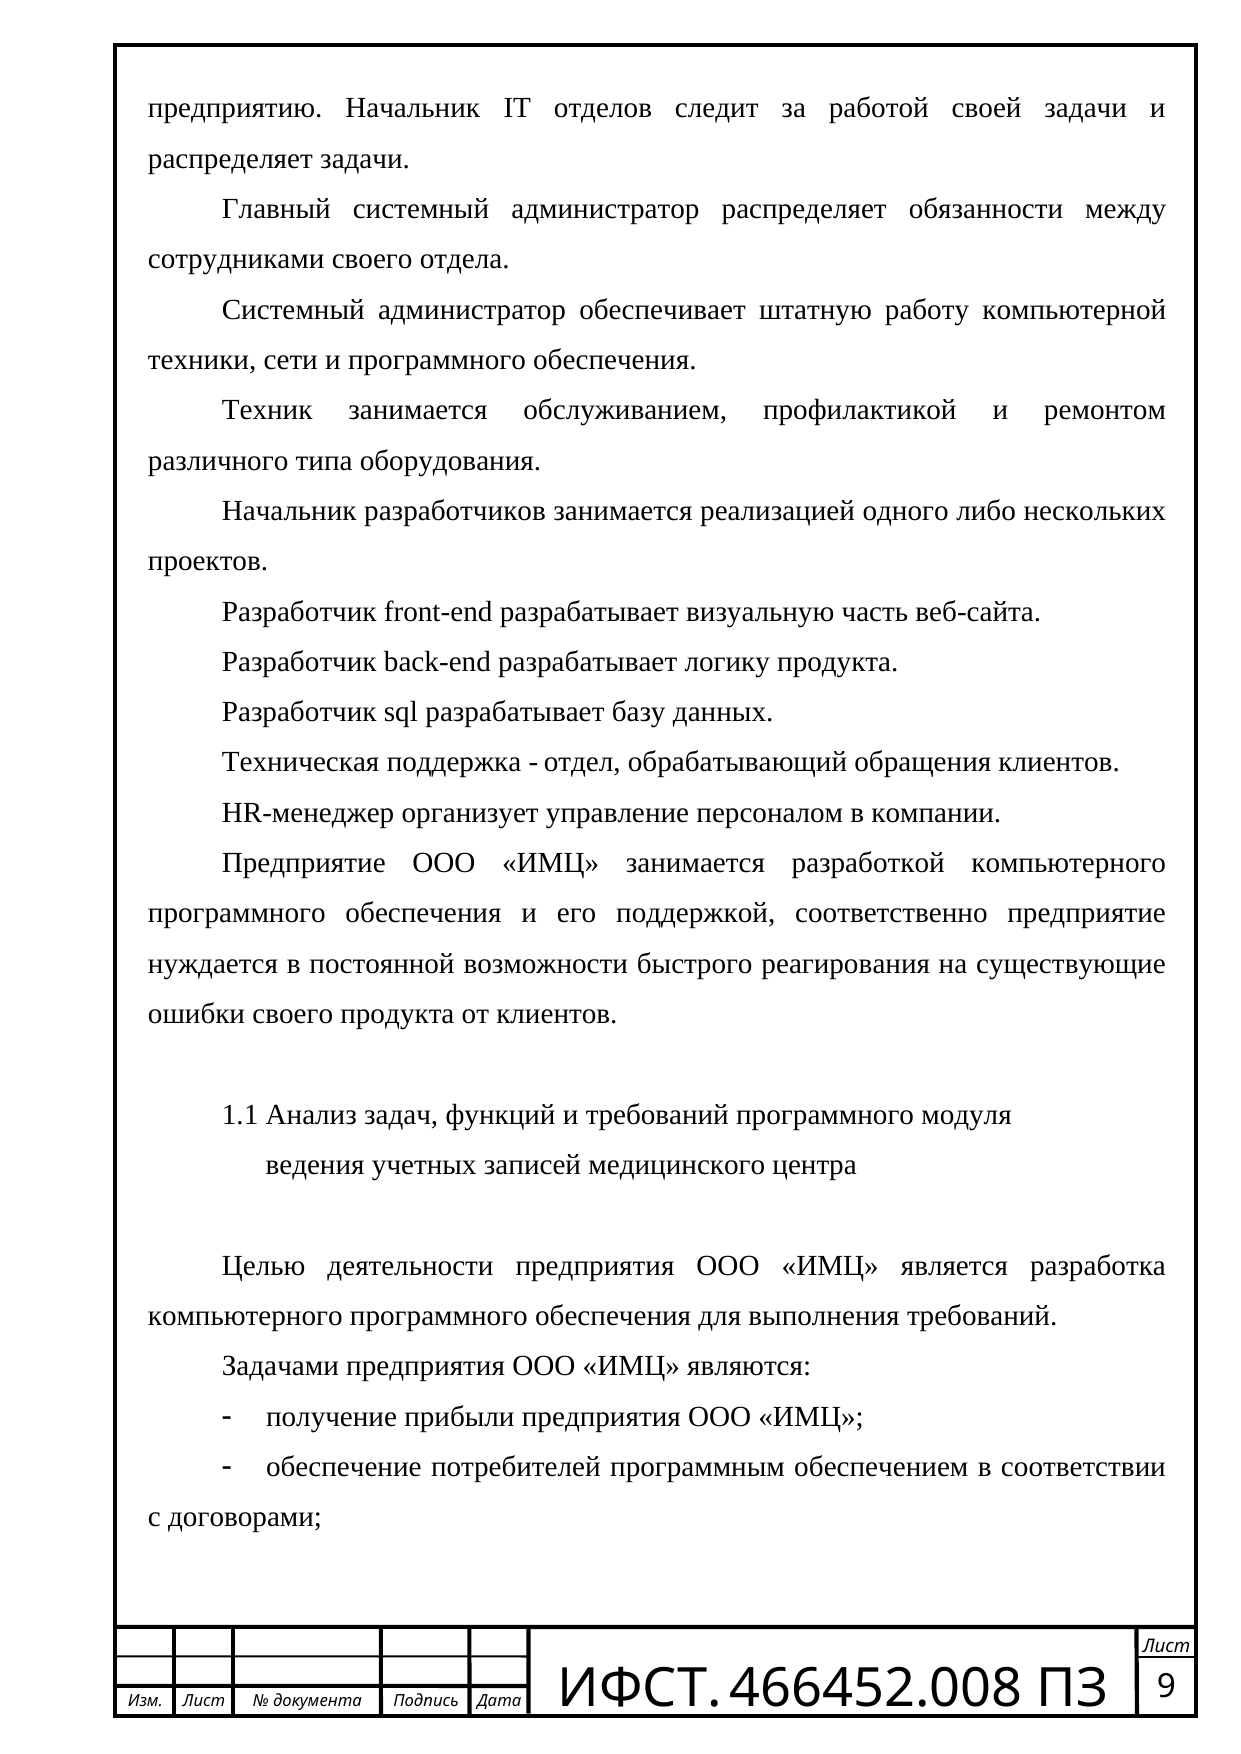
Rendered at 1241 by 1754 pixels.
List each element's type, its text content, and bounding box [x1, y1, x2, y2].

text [148, 91, 1167, 174]
text Системный администратор обеспечивает штатную работу компьютерной техники, сети и программного обеспечения. [148, 292, 1167, 376]
text Техническая поддержка - отдел, обрабатывающий обращения клиентов. [148, 744, 1167, 778]
text Начальник разработчиков занимается реализацией одного либо нескольких проектов. [148, 493, 1167, 577]
text Главный системный администратор распределяет обязанности между сотрудниками своего отдела. [148, 191, 1167, 275]
list получение прибыли предприятия ООО «ИМЦ»; [148, 1399, 1167, 1432]
text Техник занимается обслуживанием, профилактикой и ремонтом различного типа оборудования. [148, 392, 1167, 476]
text Разработчик sql разрабатывает базу данных. [148, 694, 1167, 728]
text Задачами предприятия ООО «ИМЦ» являются: [148, 1348, 1167, 1382]
list обеспечение потребителей программным обеспечением в соответствии с договорами; [148, 1449, 1167, 1533]
text Разработчик front-end разрабатывает визуальную часть веб-сайта. [148, 594, 1167, 627]
text HR-менеджер организует управление персоналом в компании. [148, 795, 1167, 828]
text Целью деятельности предприятия ООО «ИМЦ» является разработка компьютерного программного обеспечения для выполнения требований. [148, 1248, 1167, 1332]
text 1.1 Анализ задач, функций и требований программного модуля [148, 1097, 1167, 1130]
text Разработчик back-end разрабатывает логику продукта. [148, 644, 1167, 677]
text Предприятие ООО «ИМЦ» занимается разработкой компьютерного программного обеспечения и его поддержкой, соответственно предприятие нуждается в постоянной возможности быстрого реагирования на существующие ошибки своего продукта от клиентов. [148, 845, 1167, 1030]
text ведения учетных записей медицинского центра [148, 1147, 1167, 1181]
